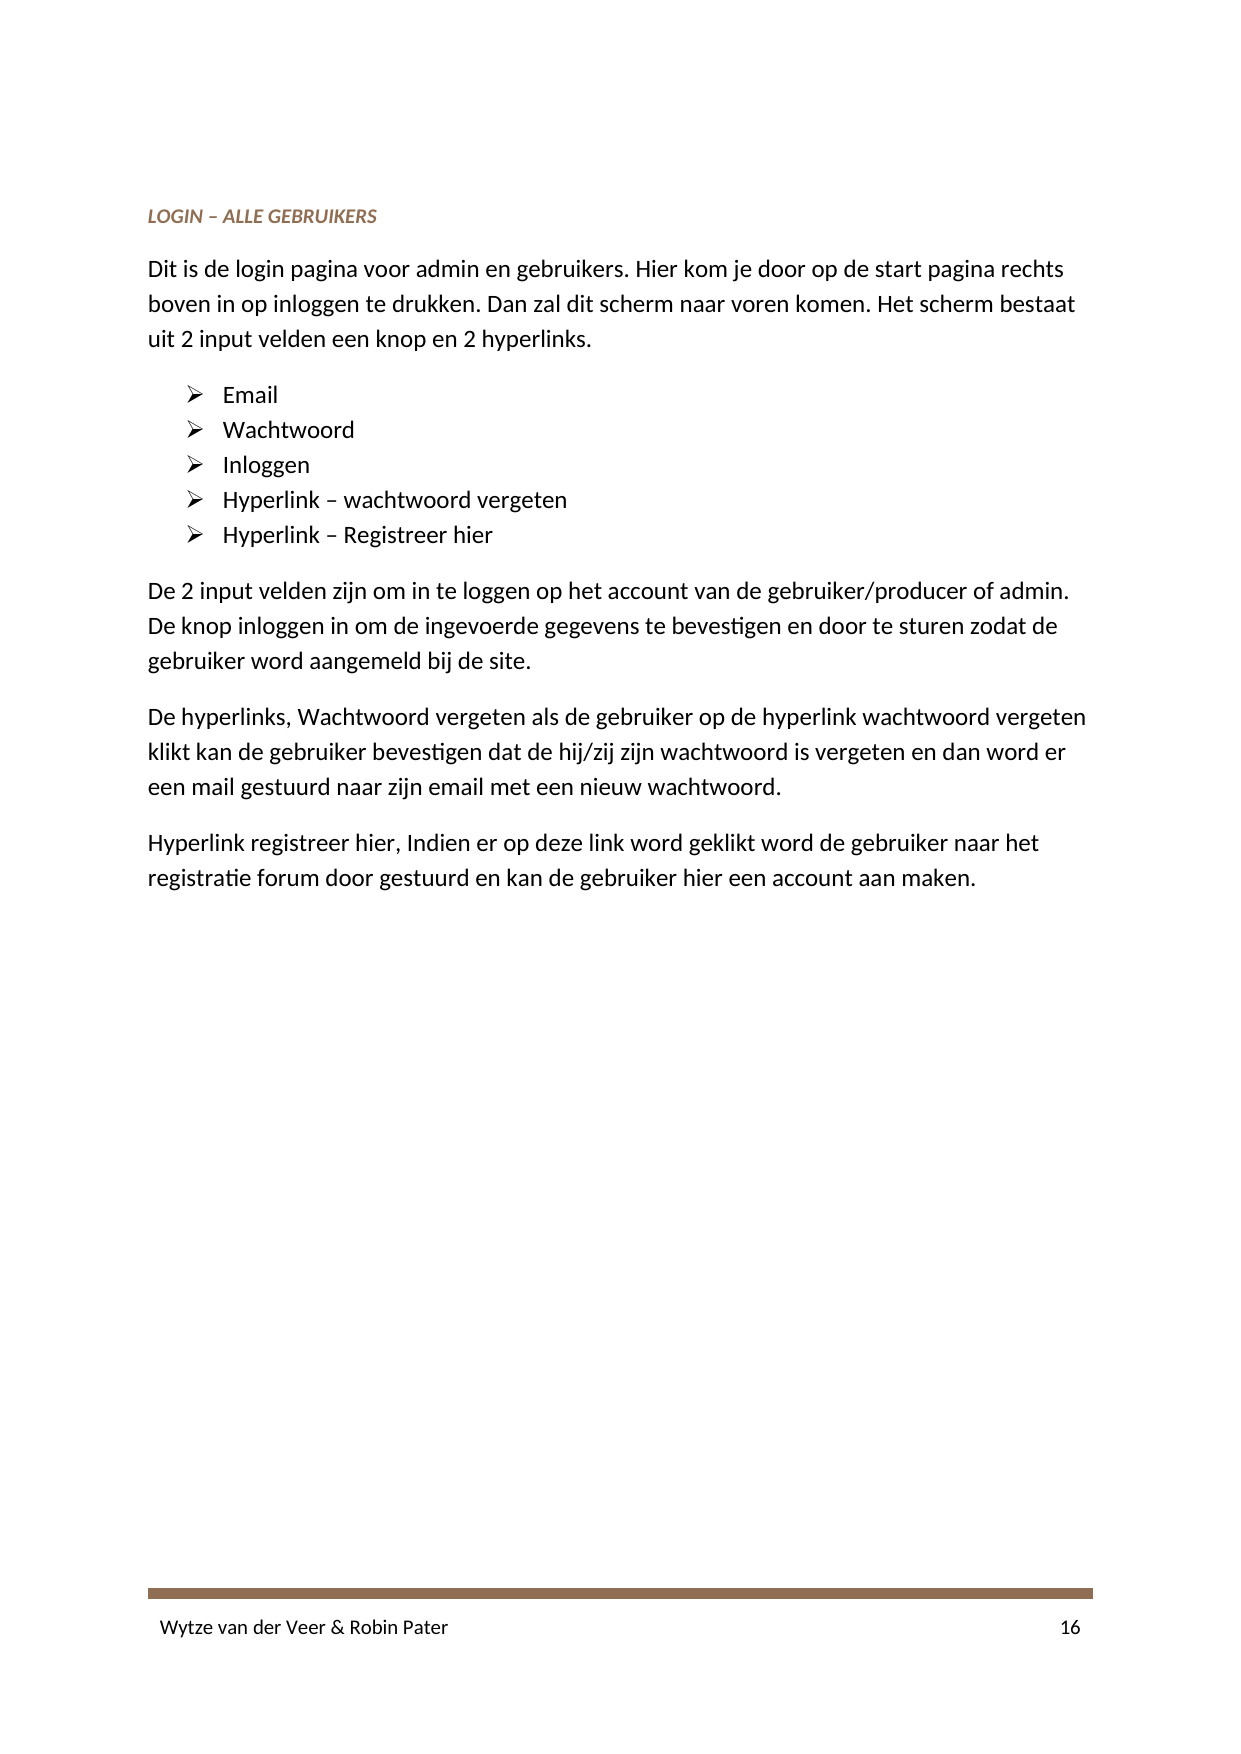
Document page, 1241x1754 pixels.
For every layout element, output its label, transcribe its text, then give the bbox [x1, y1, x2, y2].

list Wachtwoord [185, 414, 1093, 445]
text Dit is de login pagina voor admin en gebruikers. Hier kom je door op de start pagina rechts boven in op inloggen te drukken. Dan zal dit scherm naar voren komen. Het scherm bestaat uit 2 input velden een knop en 2 hyperlinks. [148, 253, 1093, 354]
list Hyperlink – Registreer hier [185, 519, 1093, 550]
text De hyperlinks, Wachtwoord vergeten als de gebruiker op de hyperlink wachtwoord vergeten klikt kan de gebruiker bevestigen dat de hij/zij zijn wachtwoord is vergeten en dan word er een mail gestuurd naar zijn email met een nieuw wachtwoord. [148, 701, 1093, 801]
list Inloggen [185, 449, 1093, 480]
text Login – Alle Gebruikers [148, 203, 1093, 229]
list Email [185, 379, 1093, 410]
text De 2 input velden zijn om in te loggen op het account van de gebruiker/producer of admin. De knop inloggen in om de ingevoerde gegevens te bevestigen en door te sturen zodat de gebruiker word aangemeld bij de site. [148, 575, 1093, 676]
list Hyperlink – wachtwoord vergeten [185, 484, 1093, 515]
text Hyperlink registreer hier, Indien er op deze link word geklikt word de gebruiker naar het registratie forum door gestuurd en kan de gebruiker hier een account aan maken. [148, 827, 1093, 892]
